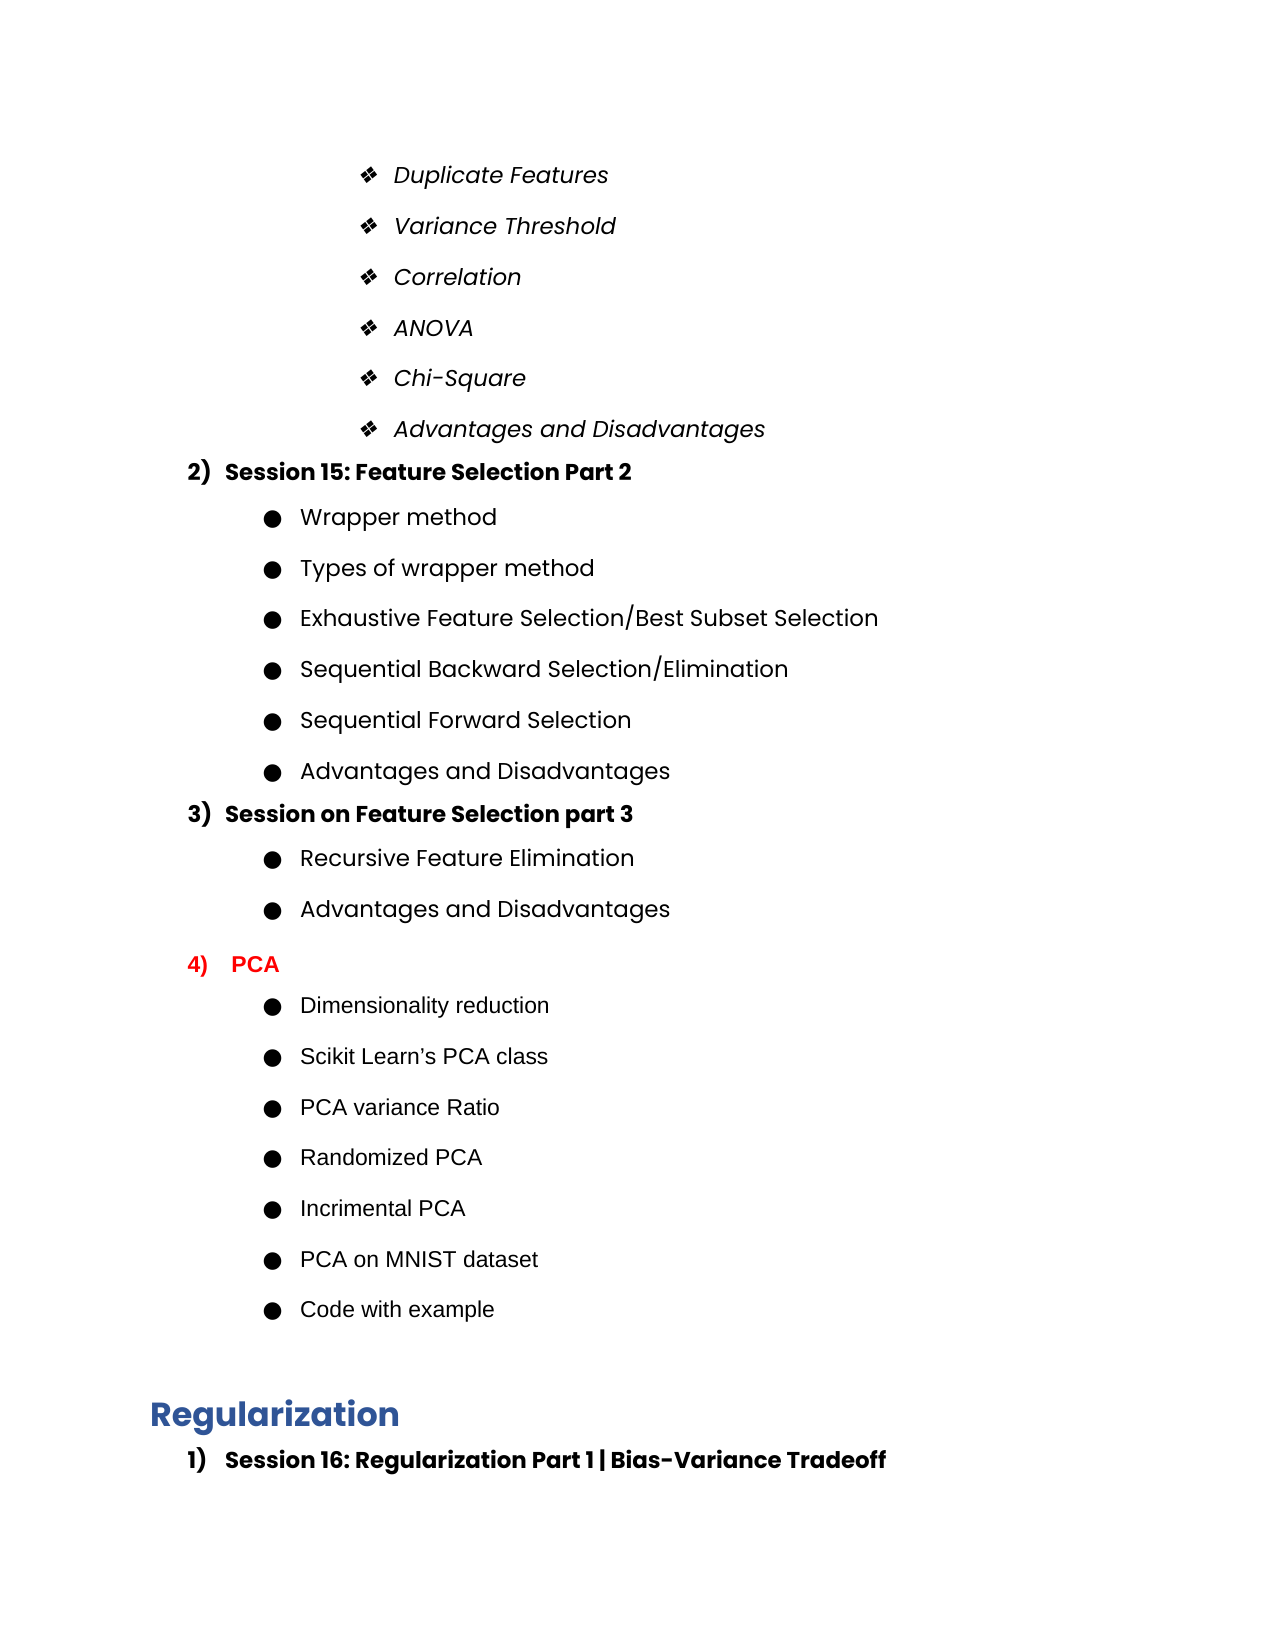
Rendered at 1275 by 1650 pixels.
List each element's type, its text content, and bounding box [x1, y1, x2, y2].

list PCA [187, 951, 1125, 977]
list PCA on MNIST dataset [262, 1233, 1125, 1280]
list Scikit Learn’s PCA class [262, 1030, 1125, 1077]
list Recursive Feature Elimination [262, 833, 1125, 880]
list Session on Feature Selection part 3 [187, 796, 1125, 830]
list Types of wrapper method [262, 542, 1125, 589]
list Randomized PCA [262, 1132, 1125, 1179]
list Sequential Forward Selection [262, 694, 1125, 741]
list Advantages and Disadvantages [262, 745, 1125, 792]
list Correlation [356, 251, 1125, 298]
subtitle Regularization [150, 1388, 1125, 1438]
list Session 16: Regularization Part 1 | Bias-Variance Tradeoff [187, 1442, 1125, 1476]
list PCA variance Ratio [262, 1081, 1125, 1128]
list ANOVA [356, 302, 1125, 349]
list Chi-Square [356, 353, 1125, 400]
list Advantages and Disadvantages [262, 884, 1125, 931]
list Sequential Backward Selection/Elimination [262, 644, 1125, 691]
list Exhaustive Feature Selection/Best Subset Selection [262, 593, 1125, 640]
list Incrimental PCA [262, 1182, 1125, 1229]
list Advantages and Disadvantages [356, 404, 1125, 451]
list Wrapper method [262, 491, 1125, 538]
list Session 15: Feature Selection Part 2 [187, 454, 1125, 489]
list Code with example [262, 1284, 1125, 1331]
list Dimensionality reduction [262, 979, 1125, 1026]
list Variance Threshold [356, 201, 1125, 248]
list Duplicate Features [356, 150, 1125, 197]
